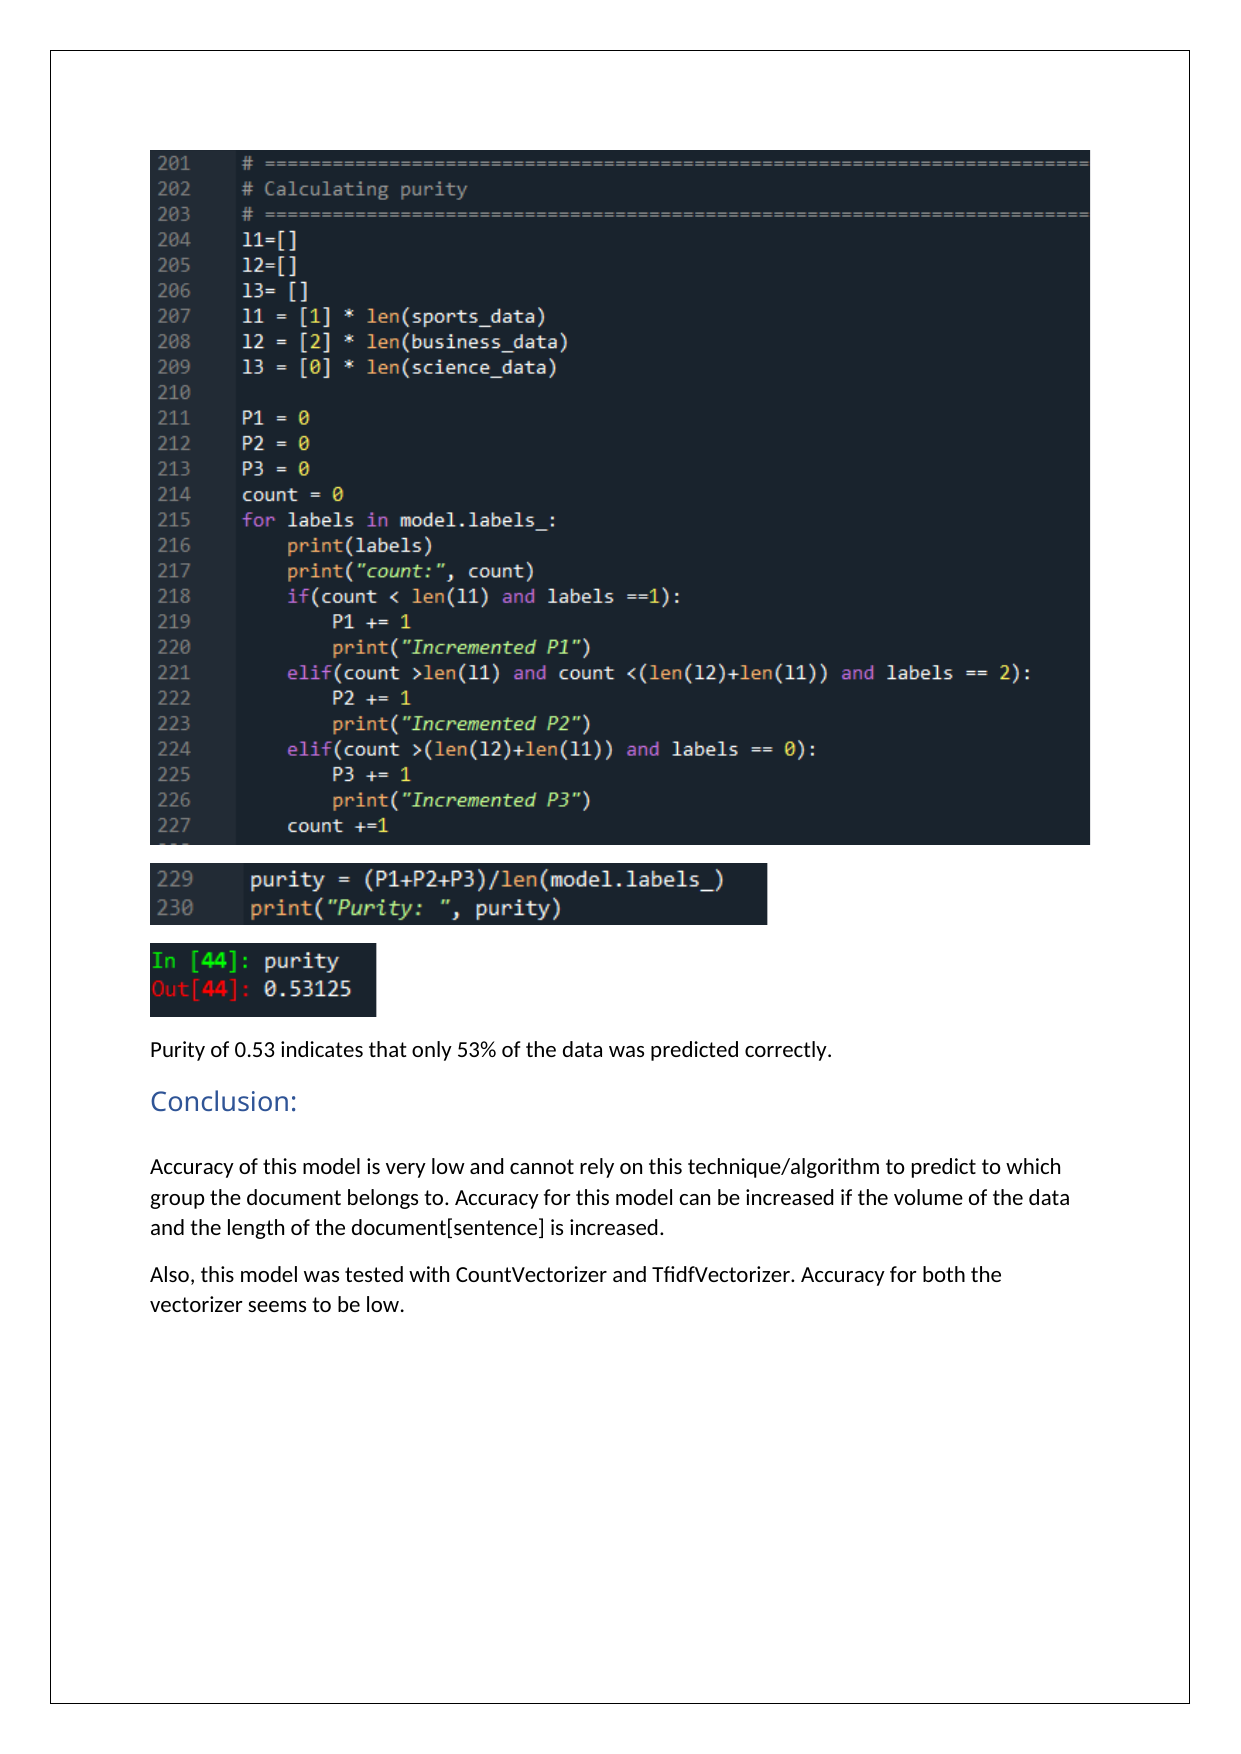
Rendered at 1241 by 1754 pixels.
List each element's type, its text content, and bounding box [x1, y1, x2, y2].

text Accuracy of this model is very low and cannot rely on this technique/algorithm to predict to which group the document belongs to. Accuracy for this model can be increased if the volume of the data and the length of the document[sentence] is increased. [150, 1152, 1090, 1241]
picture [150, 943, 377, 1017]
text Also, this model was tested with CountVectorizer and TfidfVectorizer. Accuracy for both the vectorizer seems to be low. [150, 1260, 1090, 1318]
subtitle Conclusion: [150, 1082, 1090, 1119]
picture [150, 863, 768, 925]
text Purity of 0.53 indicates that only 53% of the data was predicted correctly. [150, 1036, 1090, 1063]
picture [150, 150, 1091, 845]
